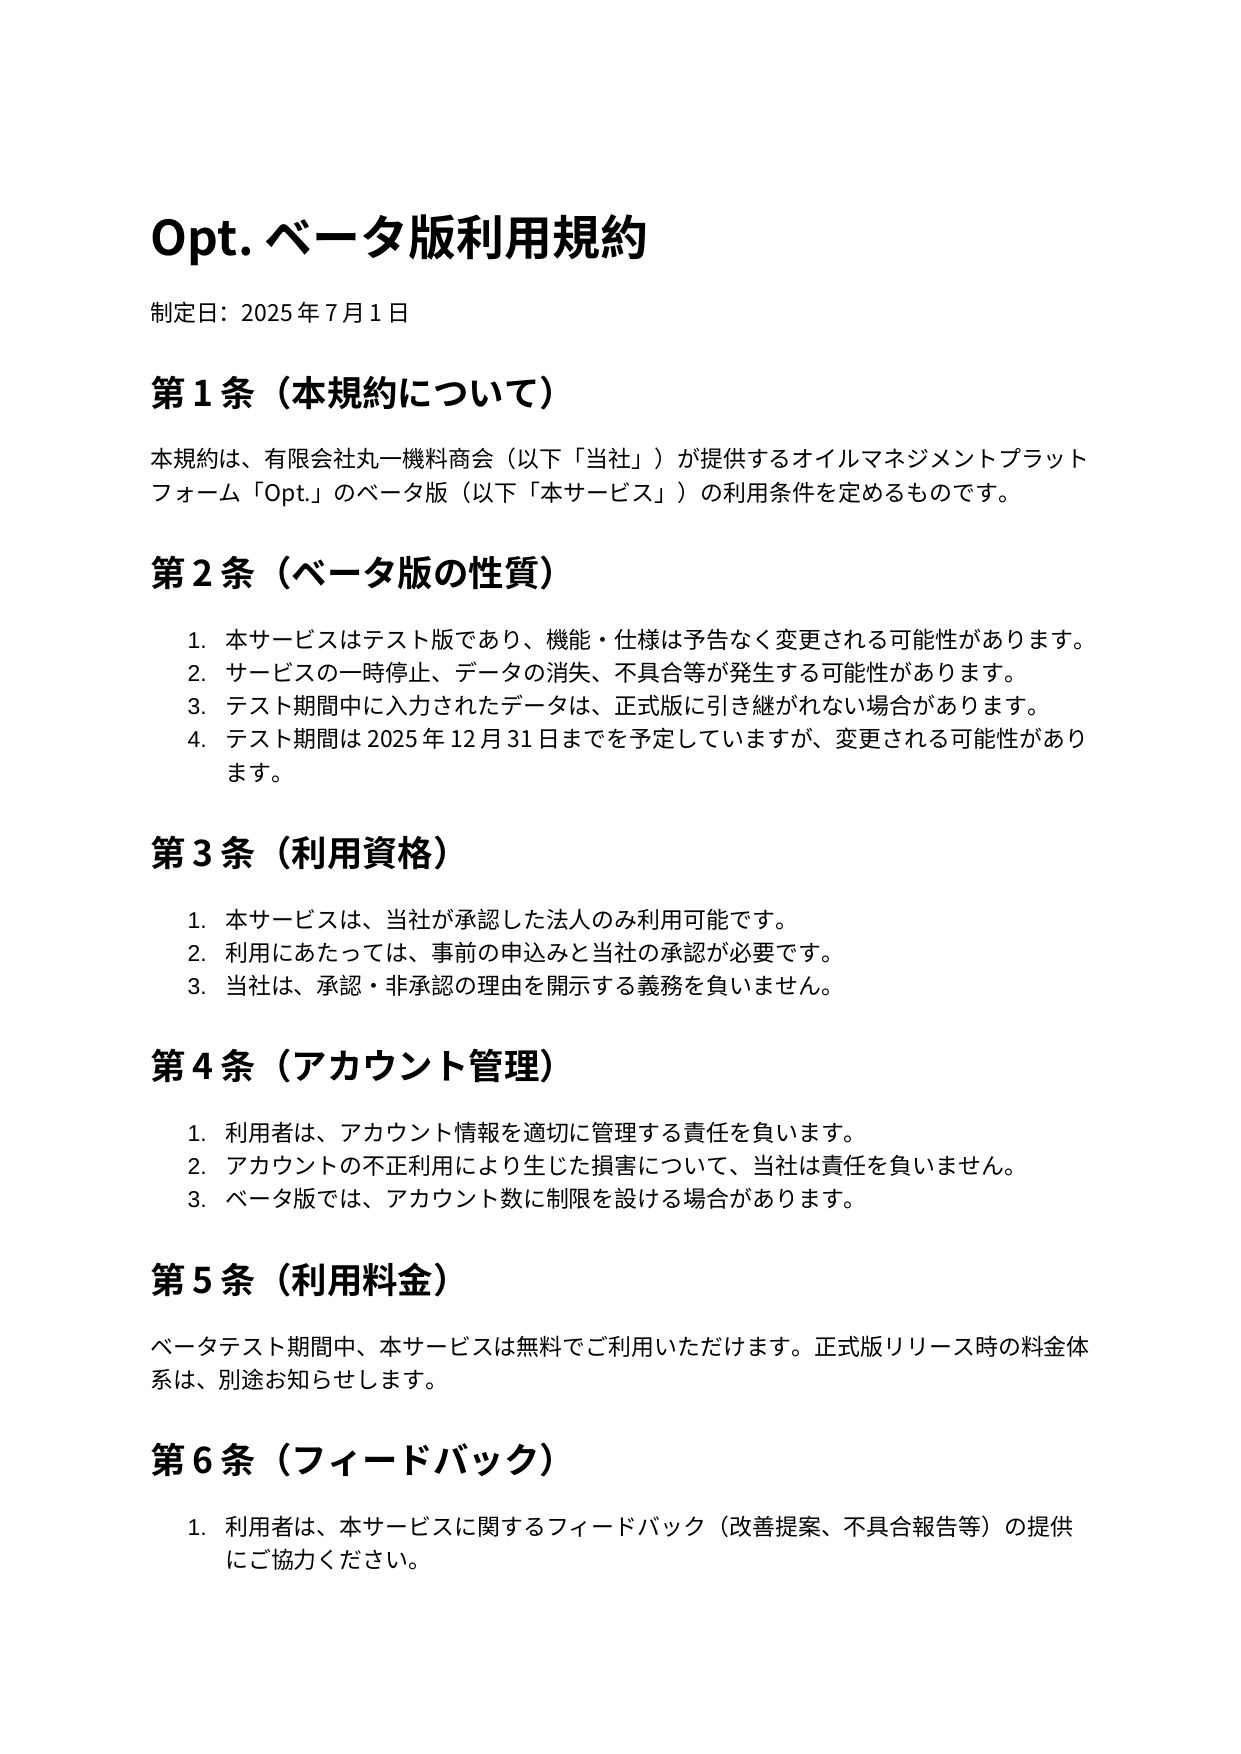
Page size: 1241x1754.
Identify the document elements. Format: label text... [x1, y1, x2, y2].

list 本サービスはテスト版であり、機能・仕様は予告なく変更される可能性があります。 [187, 622, 1090, 655]
subtitle 第3条（利用資格） [150, 825, 1090, 876]
text 制定日：2025年7月1日 [150, 294, 1090, 328]
text ベータテスト期間中、本サービスは無料でご利用いただけます。正式版リリース時の料金体系は、別途お知らせします。 [150, 1328, 1090, 1395]
subtitle 第5条（利用料金） [150, 1252, 1090, 1303]
list テスト期間は2025年12月31日までを予定していますが、変更される可能性があります。 [187, 721, 1090, 788]
list 当社は、承認・非承認の理由を開示する義務を負いません。 [187, 968, 1090, 1001]
list 利用者は、本サービスに関するフィードバック（改善提案、不具合報告等）の提供にご協力ください。 [187, 1508, 1090, 1575]
list アカウントの不正利用により生じた損害について、当社は責任を負いません。 [187, 1148, 1090, 1181]
list サービスの一時停止、データの消失、不具合等が発生する可能性があります。 [187, 655, 1090, 688]
list テスト期間中に入力されたデータは、正式版に引き継がれない場合があります。 [187, 688, 1090, 721]
subtitle Opt. ベータ版利用規約 [150, 200, 1090, 269]
subtitle 第6条（フィードバック） [150, 1432, 1090, 1483]
list 本サービスは、当社が承認した法人のみ利用可能です。 [187, 901, 1090, 935]
subtitle 第1条（本規約について） [150, 365, 1090, 416]
list ベータ版では、アカウント数に制限を設ける場合があります。 [187, 1181, 1090, 1214]
list 利用にあたっては、事前の申込みと当社の承認が必要です。 [187, 935, 1090, 968]
subtitle 第4条（アカウント管理） [150, 1039, 1090, 1090]
subtitle 第2条（ベータ版の性質） [150, 545, 1090, 597]
text 本規約は、有限会社丸一機料商会（以下「当社」）が提供するオイルマネジメントプラットフォーム「Opt.」のベータ版（以下「本サービス」）の利用条件を定めるものです。 [150, 441, 1090, 508]
list 利用者は、アカウント情報を適切に管理する責任を負います。 [187, 1115, 1090, 1148]
